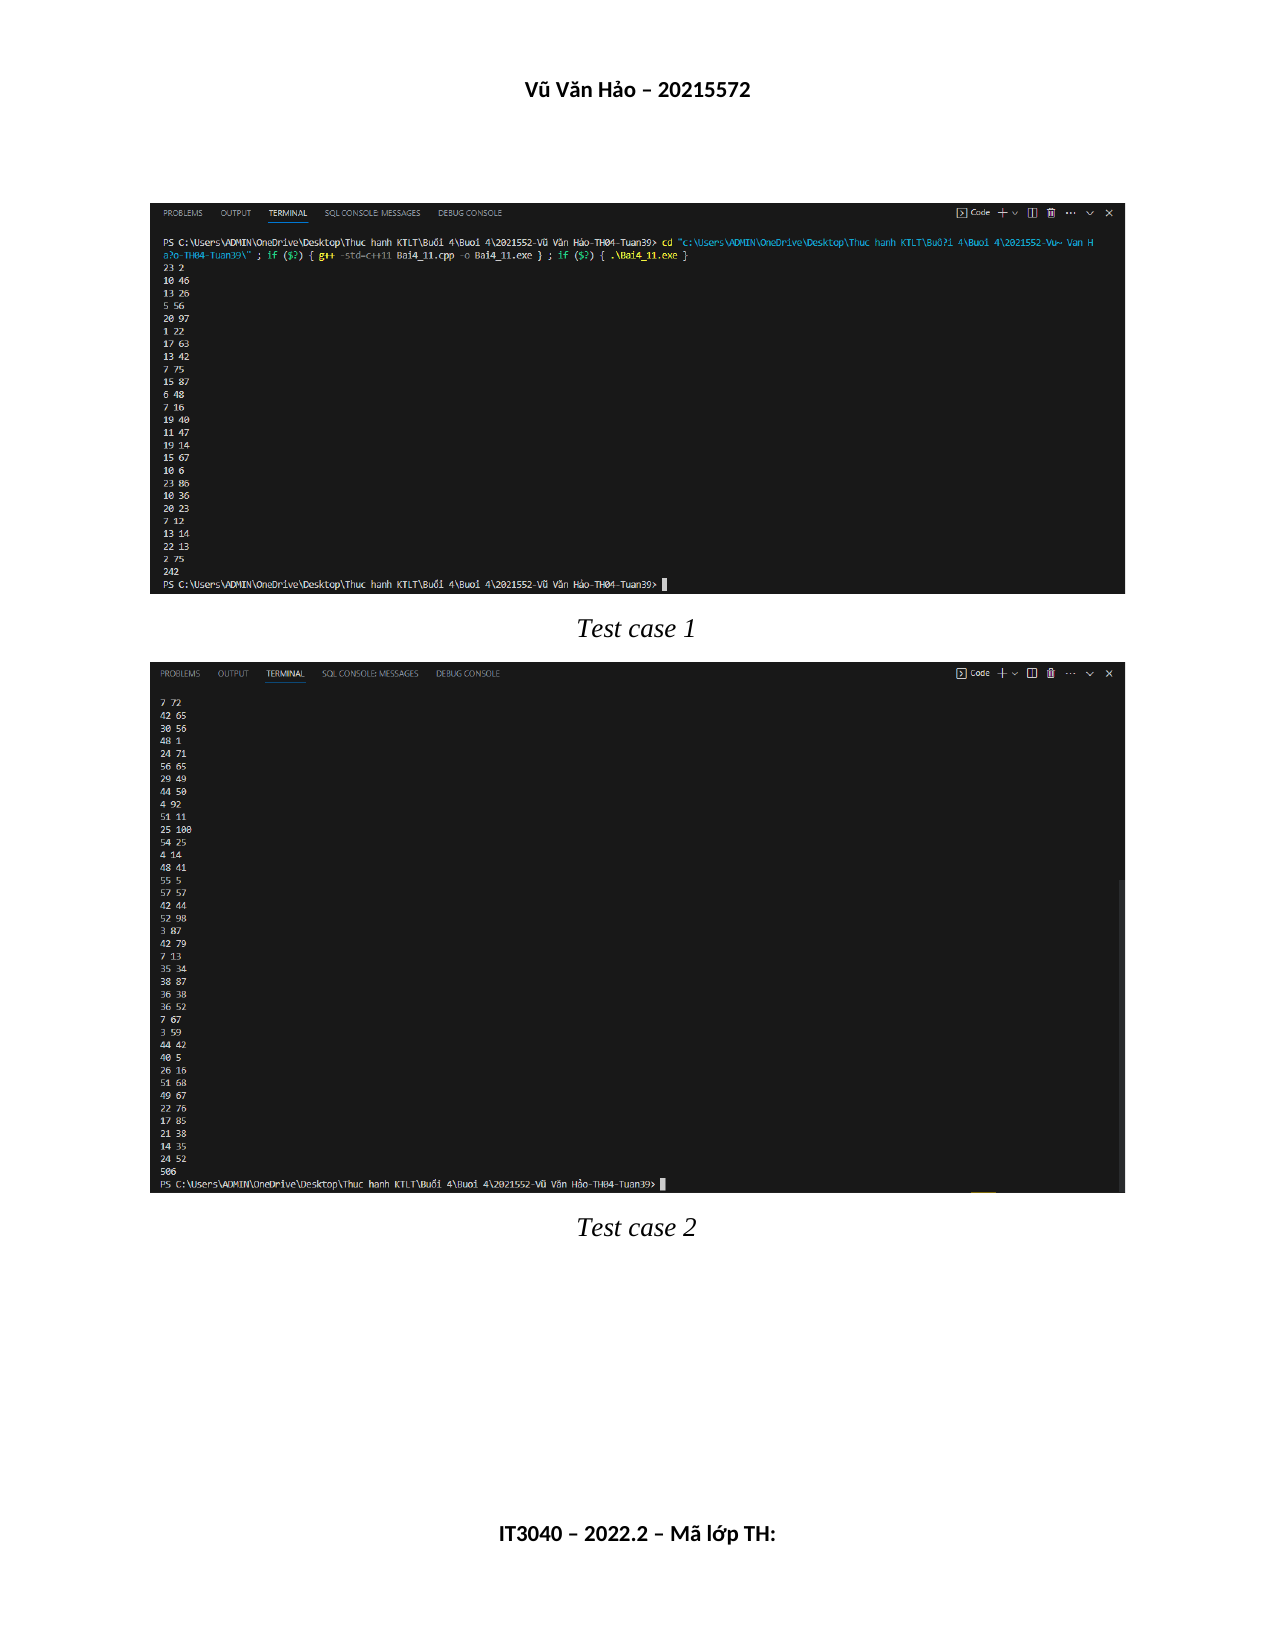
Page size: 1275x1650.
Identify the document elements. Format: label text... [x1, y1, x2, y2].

text Test case 1 [150, 612, 1125, 643]
text Test case 2 [150, 1211, 1125, 1242]
picture [150, 203, 1125, 594]
picture [150, 662, 1125, 1193]
